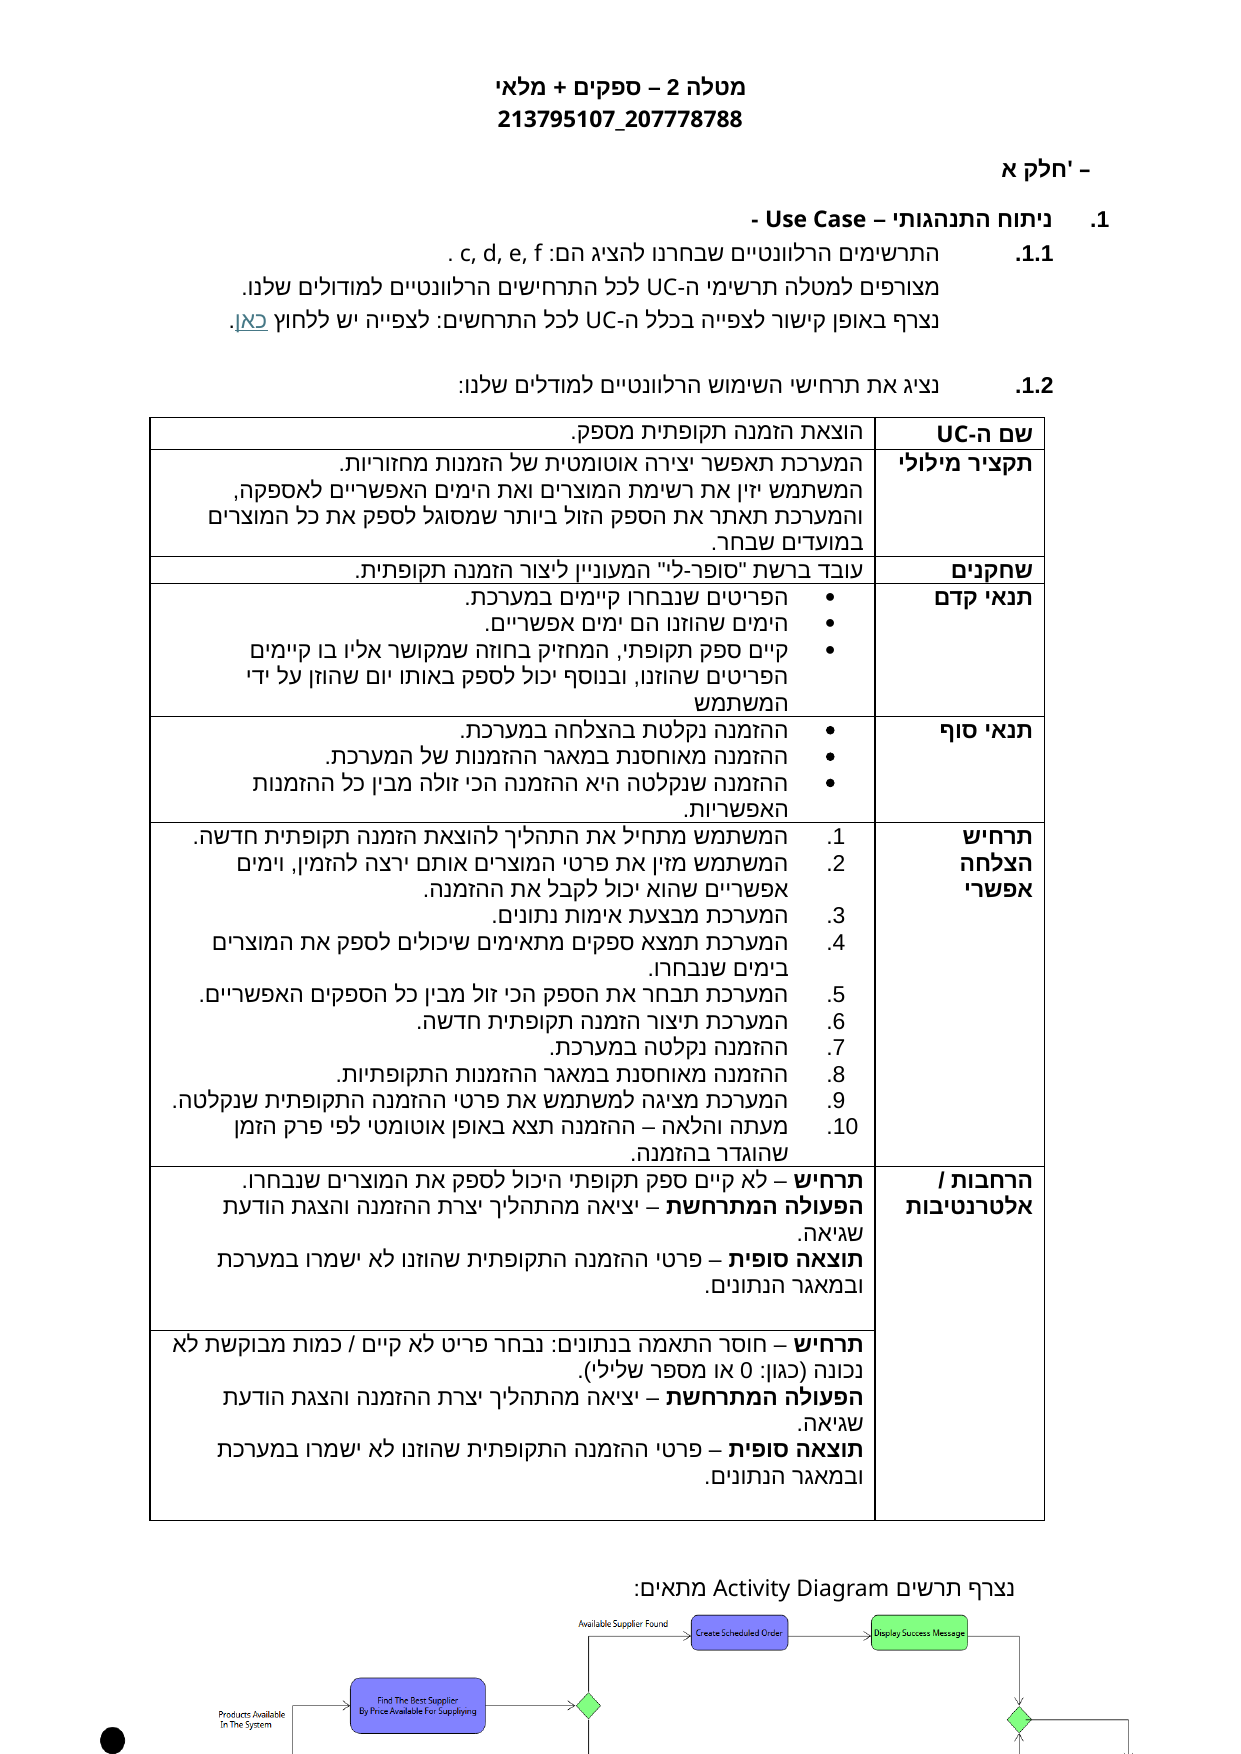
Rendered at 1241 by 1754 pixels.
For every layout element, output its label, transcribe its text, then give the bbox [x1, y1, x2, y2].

table_header שם ה-UC [876, 418, 1044, 449]
table_cell תנאי סוף [876, 717, 1044, 822]
table_cell המערכת תאפשר יצירה אוטומטית של הזמנות מחזוריות. המשתמש יזין את רשימת המוצרים ואת הימים האפשריים לאספקה, והמערכת תאתר את הספק הזול ביותר שמסוגל לספק את כל המוצרים במועדים שבחר. [151, 450, 874, 556]
table_cell תנאי קדם [876, 584, 1044, 716]
list נצרף באופן קישור לצפייה בכלל ה-UC לכל התרחשים: לצפייה יש ללחוץ כאן. [150, 304, 940, 336]
list מצורפים למטלה תרשימי ה-UC לכל התרחישים הרלוונטיים למודולים שלנו. [150, 271, 940, 302]
list ניתוח התנהגותי – Use Case - [150, 203, 1090, 234]
table_cell ההזמנה נקלטת בהצלחה במערכת. ההזמנה מאוחסנת במאגר ההזמנות של המערכת. ההזמנה שנקלטה היא ההזמנה הכי זולה מבין כל ההזמנות האפשריות. [151, 717, 874, 822]
table_cell תרחיש – לא קיים ספק תקופתי היכול לספק את המוצרים שנבחרו. הפעולה המתרחשת – יציאה מהתהליך יצרת ההזמנה והצגת הודעת שגיאה. תוצאה סופית – פרטי ההזמנה התקופתית שהוזנו לא ישמרו במערכת ובמאגר הנתונים. [151, 1167, 874, 1330]
table_cell תרחיש הצלחה אפשרי [876, 823, 1044, 1166]
text נצרף תרשים Activity Diagram מתאים: [150, 1572, 1090, 1603]
table_header הוצאת הזמנה תקופתית מספק. [151, 418, 874, 449]
table_cell תרחיש – חוסר התאמה בנתונים: נבחר פריט לא קיים / כמות מבוקשת לא נכונה (כגון: 0 או מספר שלילי). הפעולה המתרחשת – יציאה מהתהליך יצרת ההזמנה והצגת הודעת שגיאה. תוצאה סופית – פרטי ההזמנה התקופתית שהוזנו לא ישמרו במערכת ובמאגר הנתונים. [151, 1331, 874, 1520]
table_cell המשתמש מתחיל את התהליך להוצאת הזמנה תקופתית חדשה. המשתמש מזין את פרטי המוצרים אותם ירצה להזמין, וימים אפשריים שהוא יכול לקבל את ההזמנה. המערכת מבצעת אימות נתונים. המערכת תמצא ספקים מתאימים שיכולים לספק את המוצרים בימים שנבחרו. המערכת תבחר את הספק הכי זול מבין כל הספקים האפשריים. המערכת תיצור הזמנה תקופתית חדשה. ההזמנה נקלטה במערכת. ההזמנה מאוחסנת במאגר ההזמנות התקופתיות. המערכת מציגה למשתמש את פרטי ההזמנה התקופתית שנקלטה. מעתה והלאה – ההזמנה תצא באופן אוטומטי לפי פרק הזמן שהוגדר בהזמנה. [151, 823, 874, 1166]
table_cell תקציר מילולי [876, 450, 1044, 556]
table_cell הפריטים שנבחרו קיימים במערכת. הימים שהוזנו הם ימים אפשריים. קיים ספק תקופתי, המחזיק בחוזה שמקושר אליו בו קיימים הפריטים שהוזנו, ובנוסף יכול לספק באותו יום שהוזן על ידי המשתמש [151, 584, 874, 716]
text חלק א' – [150, 153, 1090, 184]
list נציג את תרחישי השימוש הרלוונטיים למודלים שלנו: [150, 372, 1015, 398]
table_cell הרחבות / אלטרנטיבות [876, 1167, 1044, 1520]
picture [13, 1588, 1232, 1754]
list התרשימים הרלוונטיים שבחרנו להציג הם: c, d, e, f . [150, 237, 1015, 268]
table_cell שחקנים [876, 557, 1044, 583]
table_cell עובד ברשת "סופר-לי" המעוניין ליצור הזמנה תקופתית. [151, 557, 874, 583]
